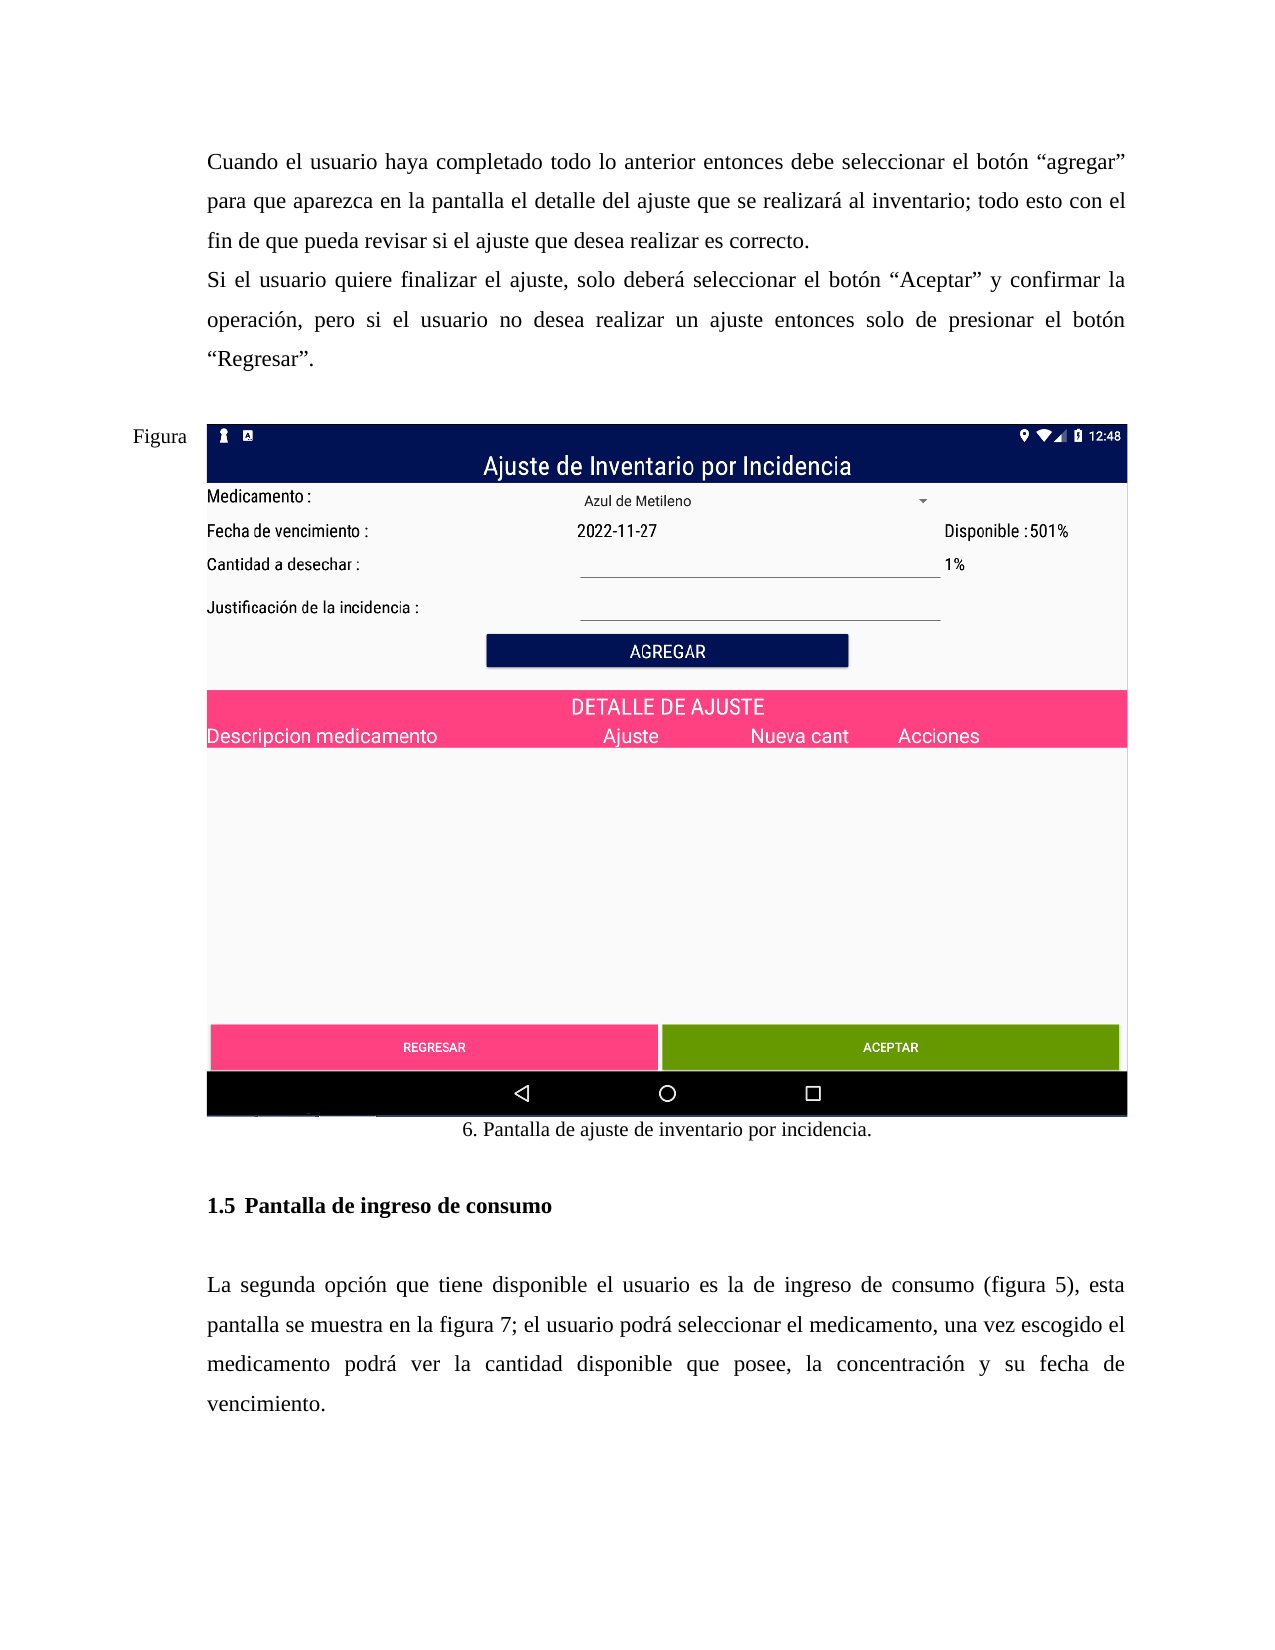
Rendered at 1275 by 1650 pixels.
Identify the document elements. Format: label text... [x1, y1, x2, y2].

text Cuando el usuario haya completado todo lo anterior entonces debe seleccionar el botón “agregar” para que aparezca en la pantalla el detalle del ajuste que se realizará al inventario; todo esto con el fin de que pueda revisar si el ajuste que desea realizar es correcto. [207, 148, 1127, 253]
text Si el usuario quiere finalizar el ajuste, solo deberá seleccionar el botón “Aceptar” y confirmar la operación, pero si el usuario no desea realizar un ajuste entonces solo de presionar el botón “Regresar”. [207, 266, 1127, 371]
list Pantalla de ingreso de consumo [207, 1192, 1127, 1219]
picture [206, 424, 1128, 1117]
text La segunda opción que tiene disponible el usuario es la de ingreso de consumo (figura 5), esta pantalla se muestra en la figura 7; el usuario podrá seleccionar el medicamento, una vez escogido el medicamento podrá ver la cantidad disponible que posee, la concentración y su fecha de vencimiento. [207, 1271, 1127, 1416]
